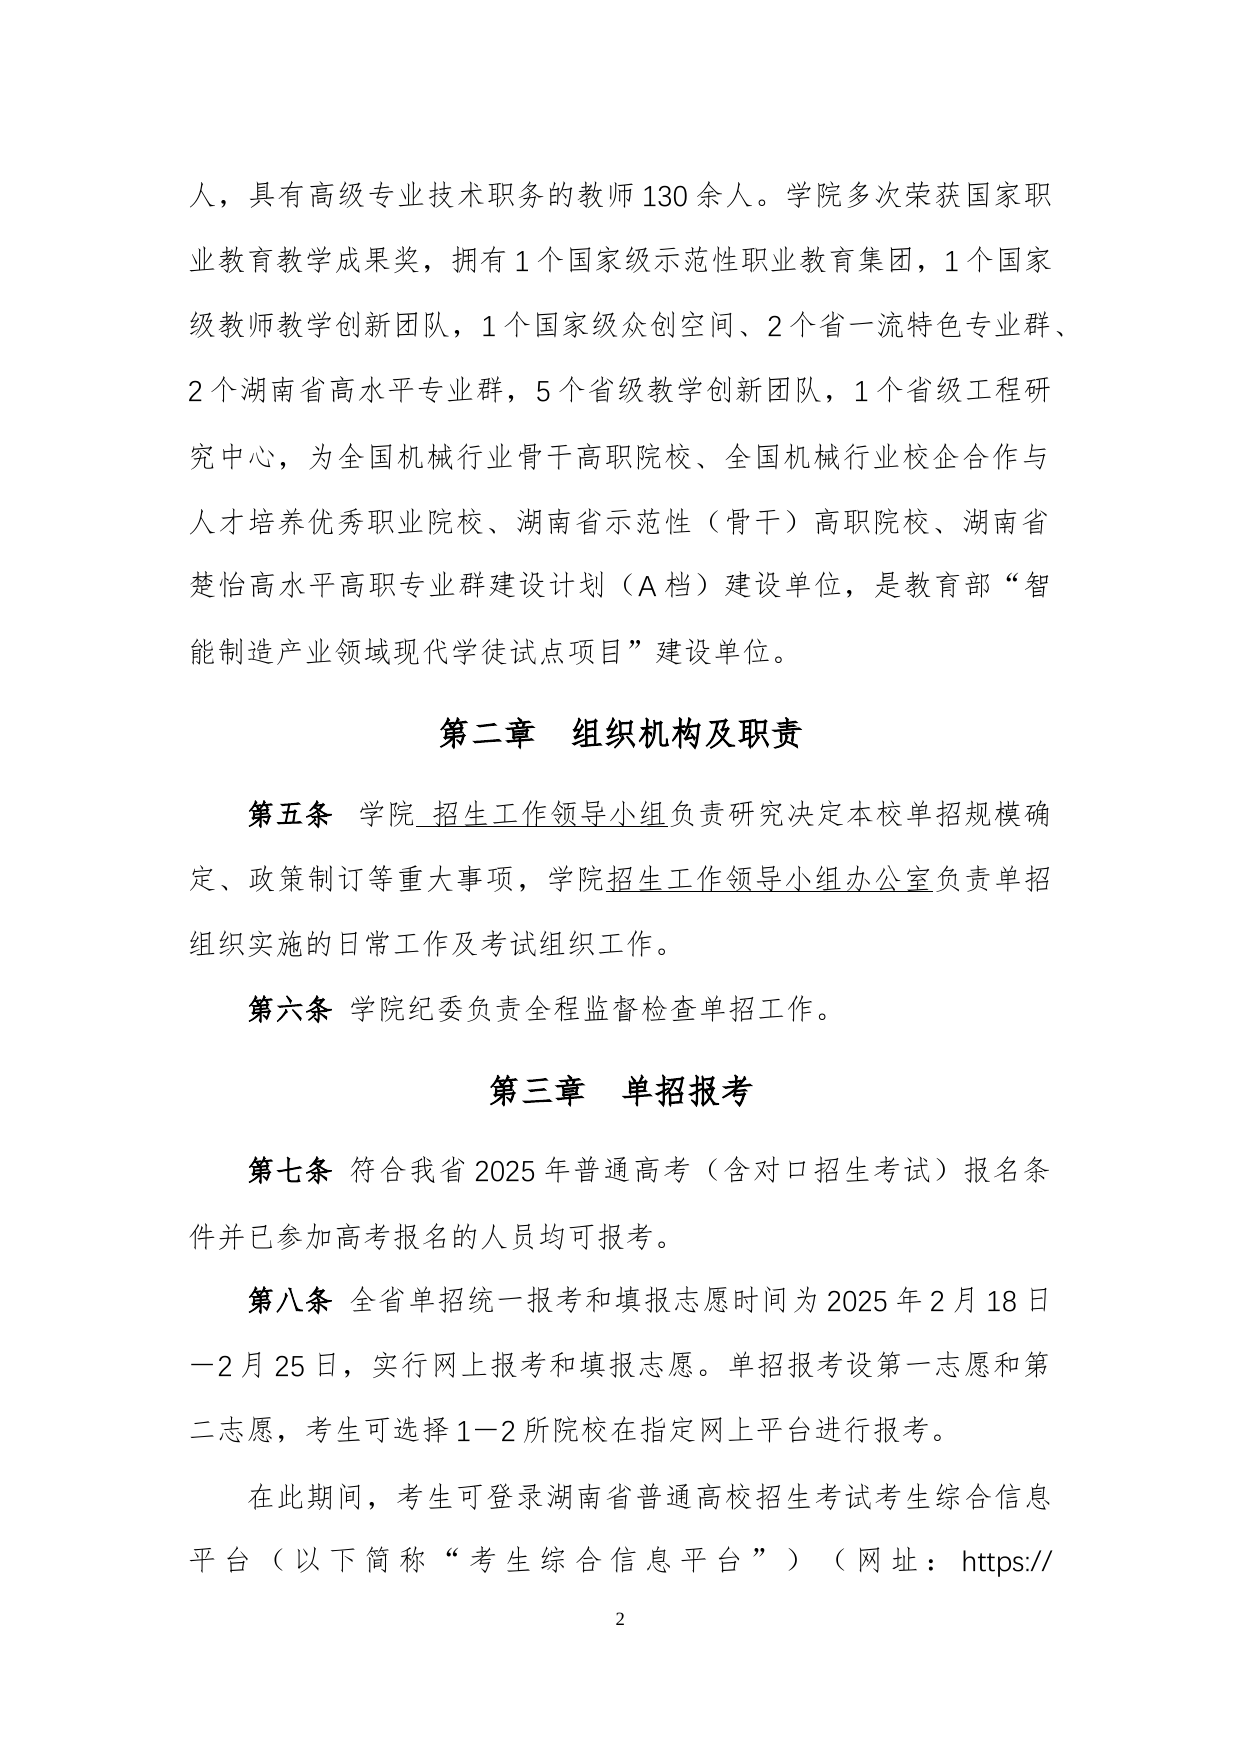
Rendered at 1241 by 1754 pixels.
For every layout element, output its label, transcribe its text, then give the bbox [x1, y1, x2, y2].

list 第三章 单招报考 [187, 1056, 1053, 1121]
list 学院 招生工作领导小组负责研究决定本校单招规模确定、政策制订等重大事项，学院招生工作领导小组办公室负责单招组织实施的日常工作及考试组织工作。 [187, 779, 1053, 974]
list 学院纪委负责全程监督检查单招工作。 [187, 974, 1053, 1039]
list 第二章 组织机构及职责 [187, 698, 1053, 763]
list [187, 1462, 1053, 1592]
list 全省单招统一报考和填报志愿时间为2025年2月18日－2月25日，实行网上报考和填报志愿。单招报考设第一志愿和第二志愿，考生可选择1－2所院校在指定网上平台进行报考。 [187, 1267, 1053, 1462]
list 符合我省2025年普通高考（含对口招生考试）报名条件并已参加高考报名的人员均可报考。 [187, 1137, 1053, 1267]
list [187, 162, 1053, 682]
